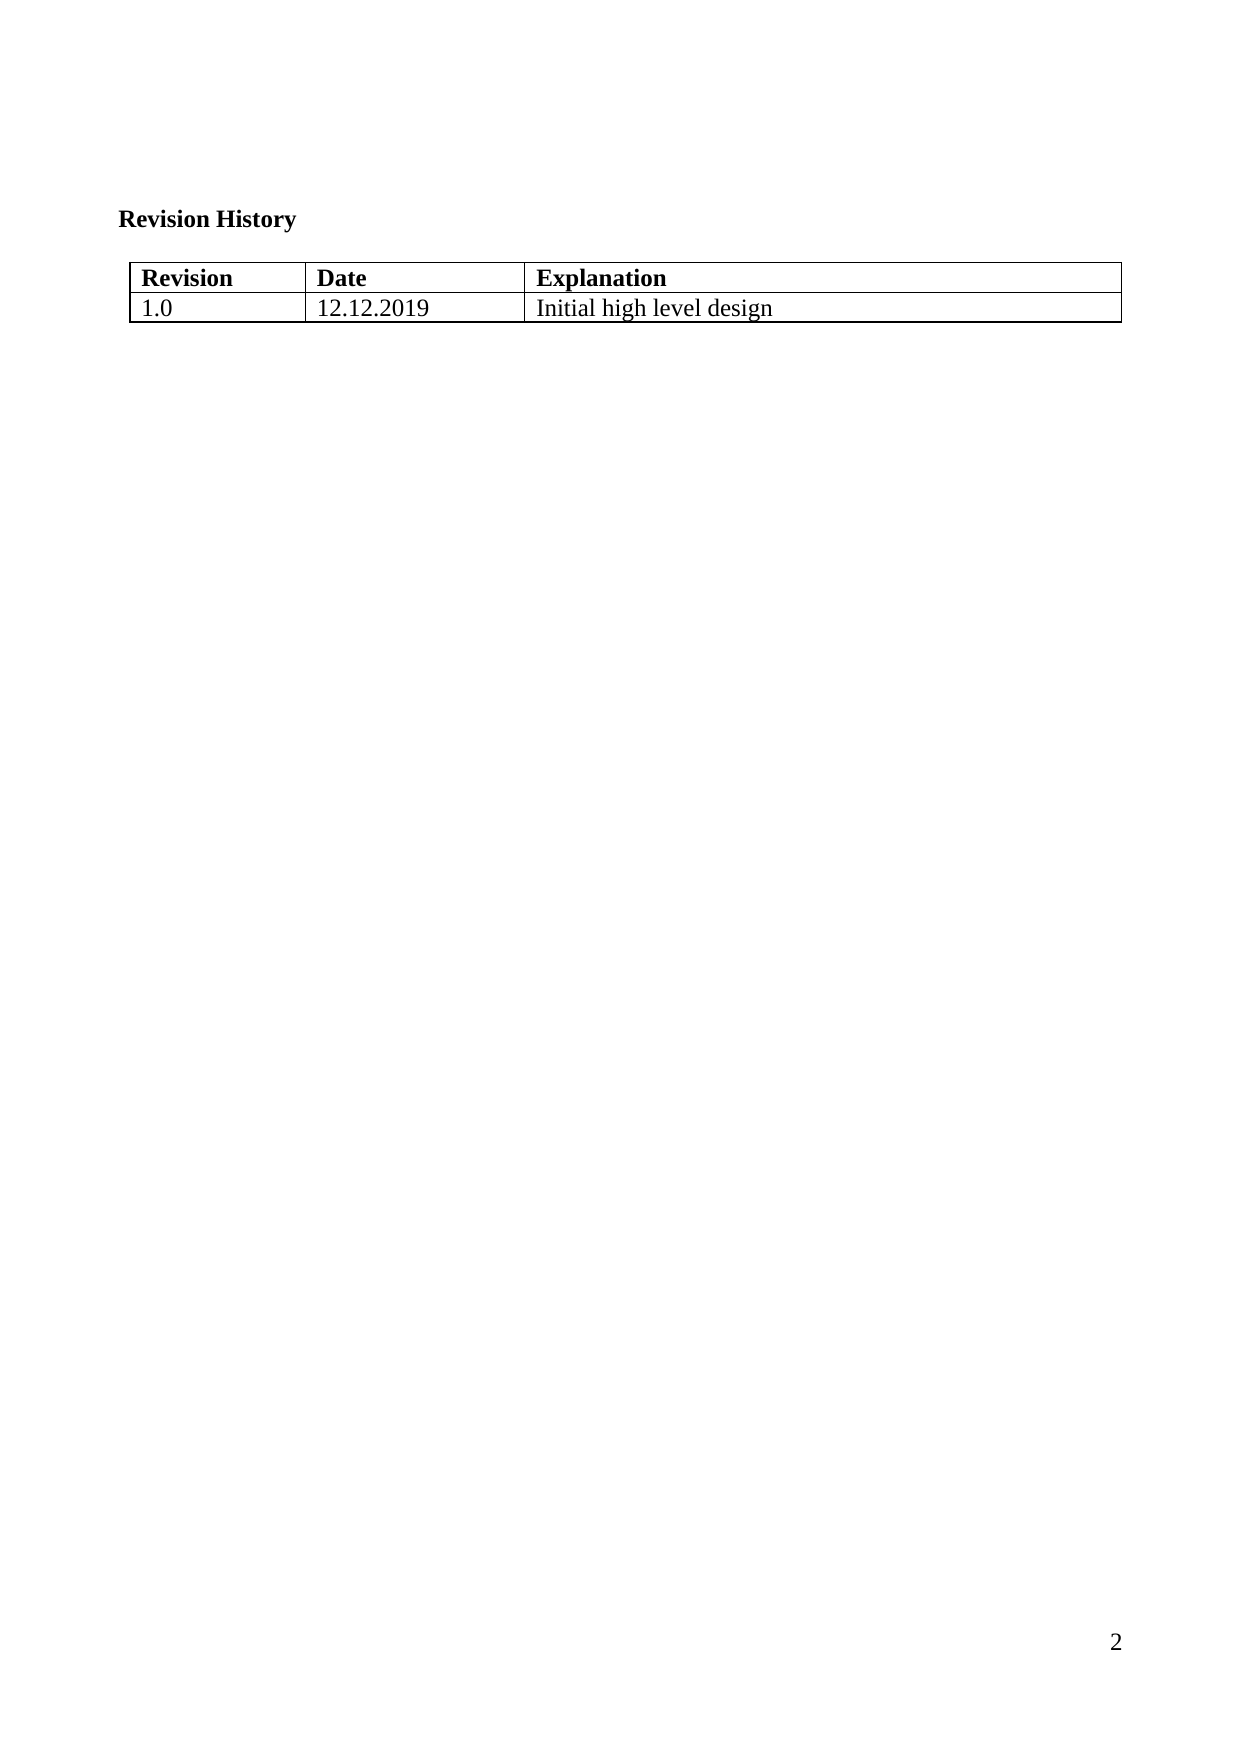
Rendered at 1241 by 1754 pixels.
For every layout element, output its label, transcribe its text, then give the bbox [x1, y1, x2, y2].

table_header Revision [131, 263, 305, 292]
table_cell 1.0 [131, 293, 305, 321]
subtitle Revision History [118, 204, 1122, 233]
table_header Date [306, 263, 524, 292]
table_header Explanation [525, 263, 1121, 292]
table_cell 12.12.2019 [306, 293, 524, 321]
table_cell Initial high level design [525, 293, 1121, 321]
